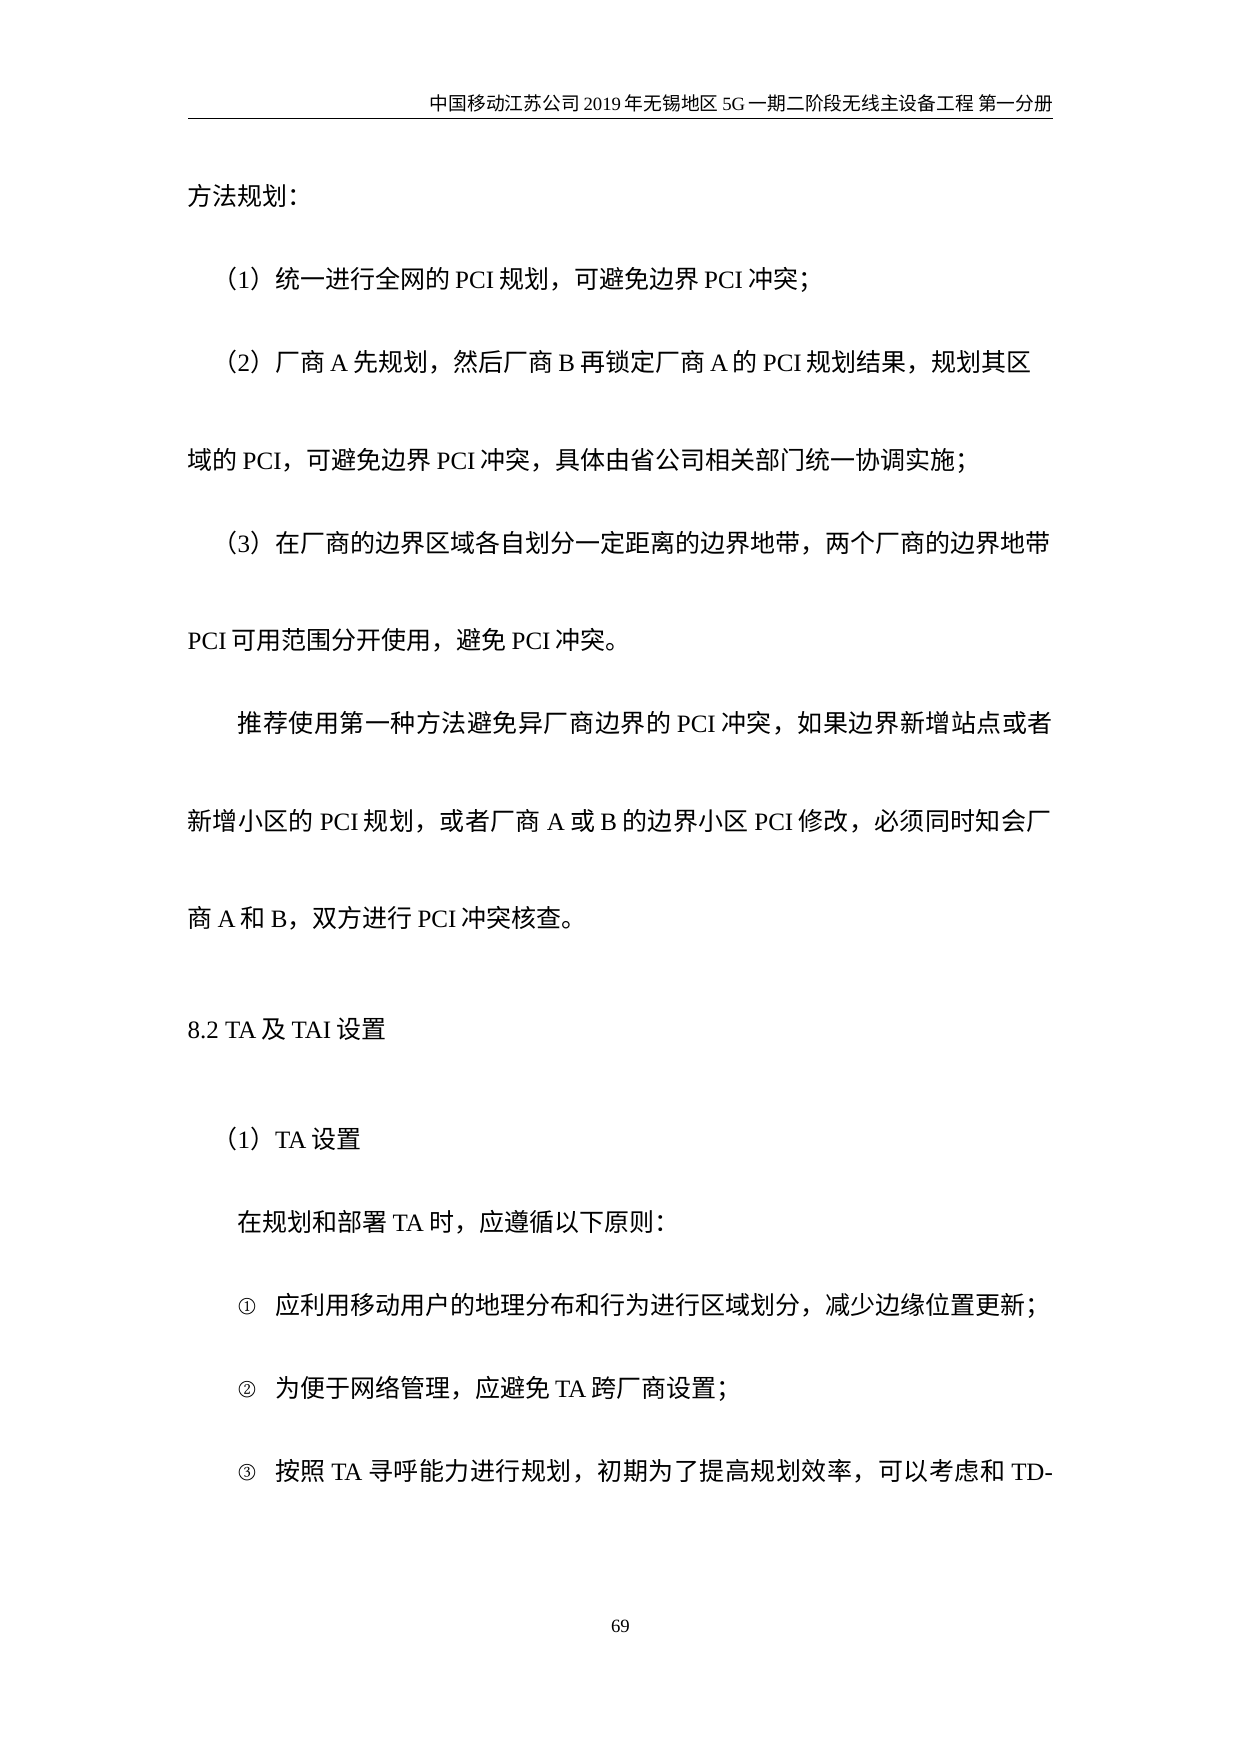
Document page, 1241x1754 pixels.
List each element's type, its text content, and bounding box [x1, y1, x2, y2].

list 应利用移动用户的地理分布和行为进行区域划分，减少边缘位置更新； [187, 1271, 1053, 1336]
list 为便于网络管理，应避免TA跨厂商设置； [187, 1354, 1053, 1419]
text 在规划和部署TA时，应遵循以下原则： [187, 1188, 1053, 1253]
text （1）TA设置 [187, 1105, 1053, 1170]
subtitle TA及TAI设置 [187, 995, 1053, 1060]
list （1）统一进行全网的PCI规划，可避免边界PCI冲突； [212, 245, 1053, 310]
list （3）在厂商的边界区域各自划分一定距离的边界地带，两个厂商的边界地带PCI可用范围分开使用，避免PCI冲突。 [187, 509, 1053, 671]
list （2）厂商A先规划，然后厂商B再锁定厂商A的PCI规划结果，规划其区域的PCI，可避免边界PCI冲突，具体由省公司相关部门统一协调实施； [187, 328, 1053, 491]
text 推荐使用第一种方法避免异厂商边界的PCI冲突，如果边界新增站点或者新增小区的PCI规划，或者厂商A或B的边界小区PCI修改，必须同时知会厂商A和B，双方进行PCI冲突核查。 [187, 689, 1053, 949]
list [187, 1437, 1053, 1502]
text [187, 162, 1053, 227]
